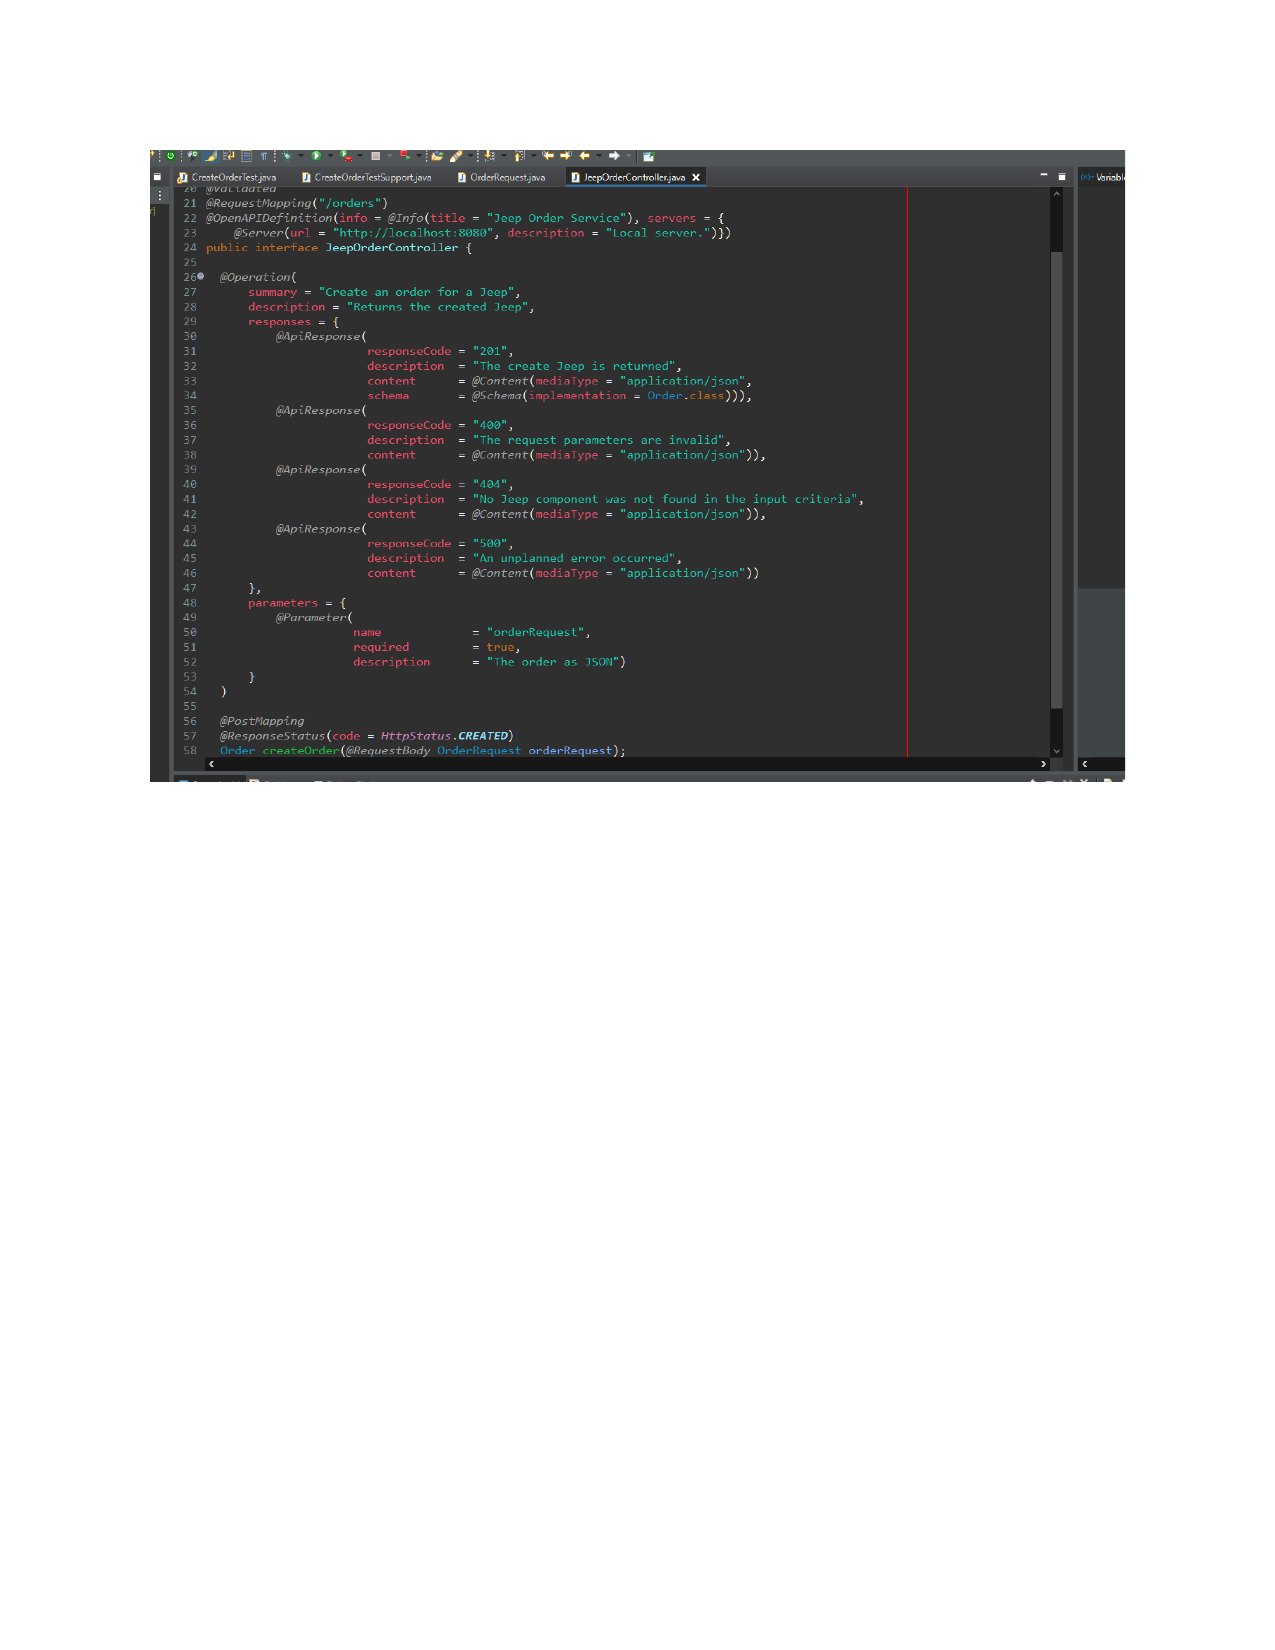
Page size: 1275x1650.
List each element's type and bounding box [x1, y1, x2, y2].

picture [150, 150, 1125, 782]
